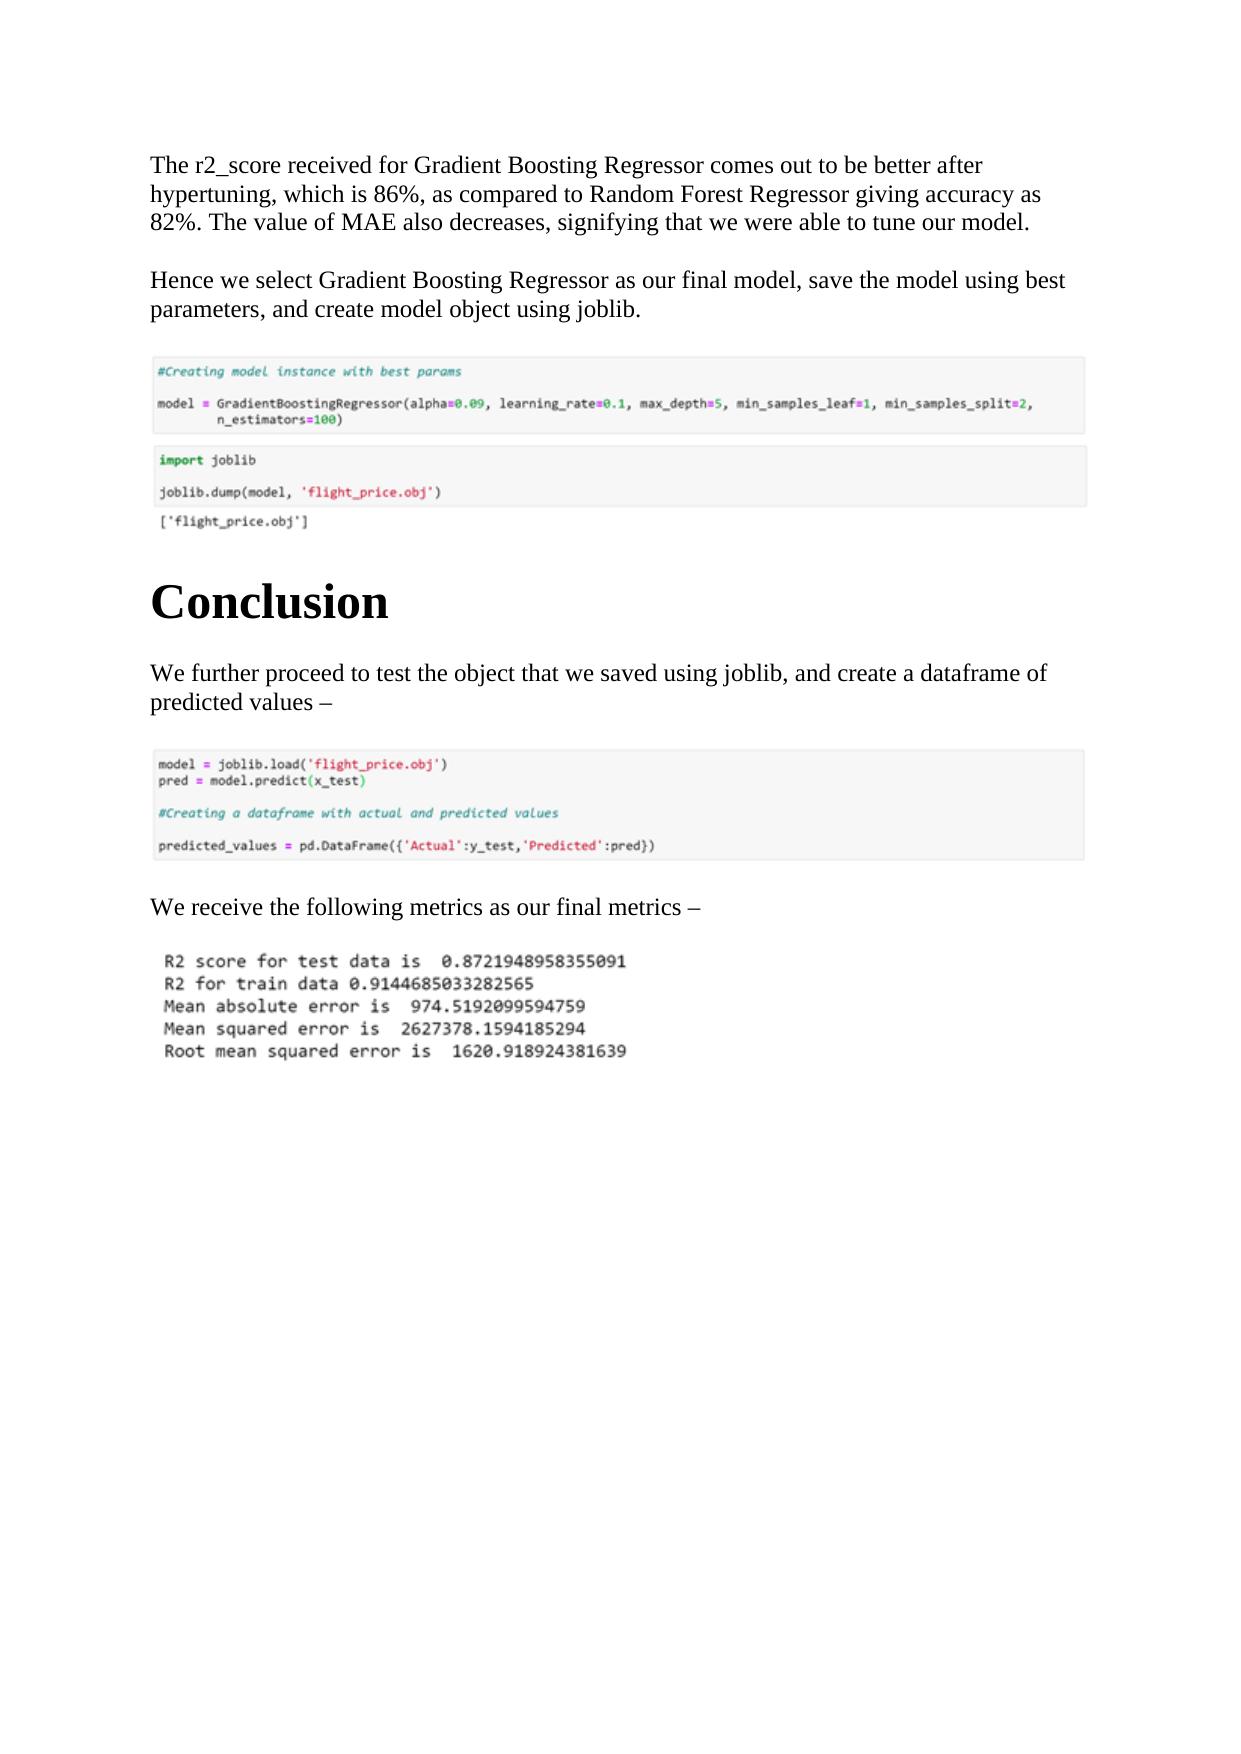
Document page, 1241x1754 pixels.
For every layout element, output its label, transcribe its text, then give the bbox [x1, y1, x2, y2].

text We further proceed to test the object that we saved using joblib, and create a dataframe of predicted values – [150, 658, 1090, 716]
text Hence we select Gradient Boosting Regressor as our final model, save the model using best parameters, and create model object using joblib. [150, 265, 1090, 323]
picture [150, 745, 1091, 864]
picture [150, 352, 1091, 543]
picture [150, 950, 693, 1067]
text The r2_score received for Gradient Boosting Regressor comes out to be better after hypertuning, which is 86%, as compared to Random Forest Regressor giving accuracy as 82%. The value of MAE also decreases, signifying that we were able to tune our model. [150, 150, 1090, 236]
text We receive the following metrics as our final metrics – [150, 892, 1090, 921]
text Conclusion [150, 572, 1090, 629]
